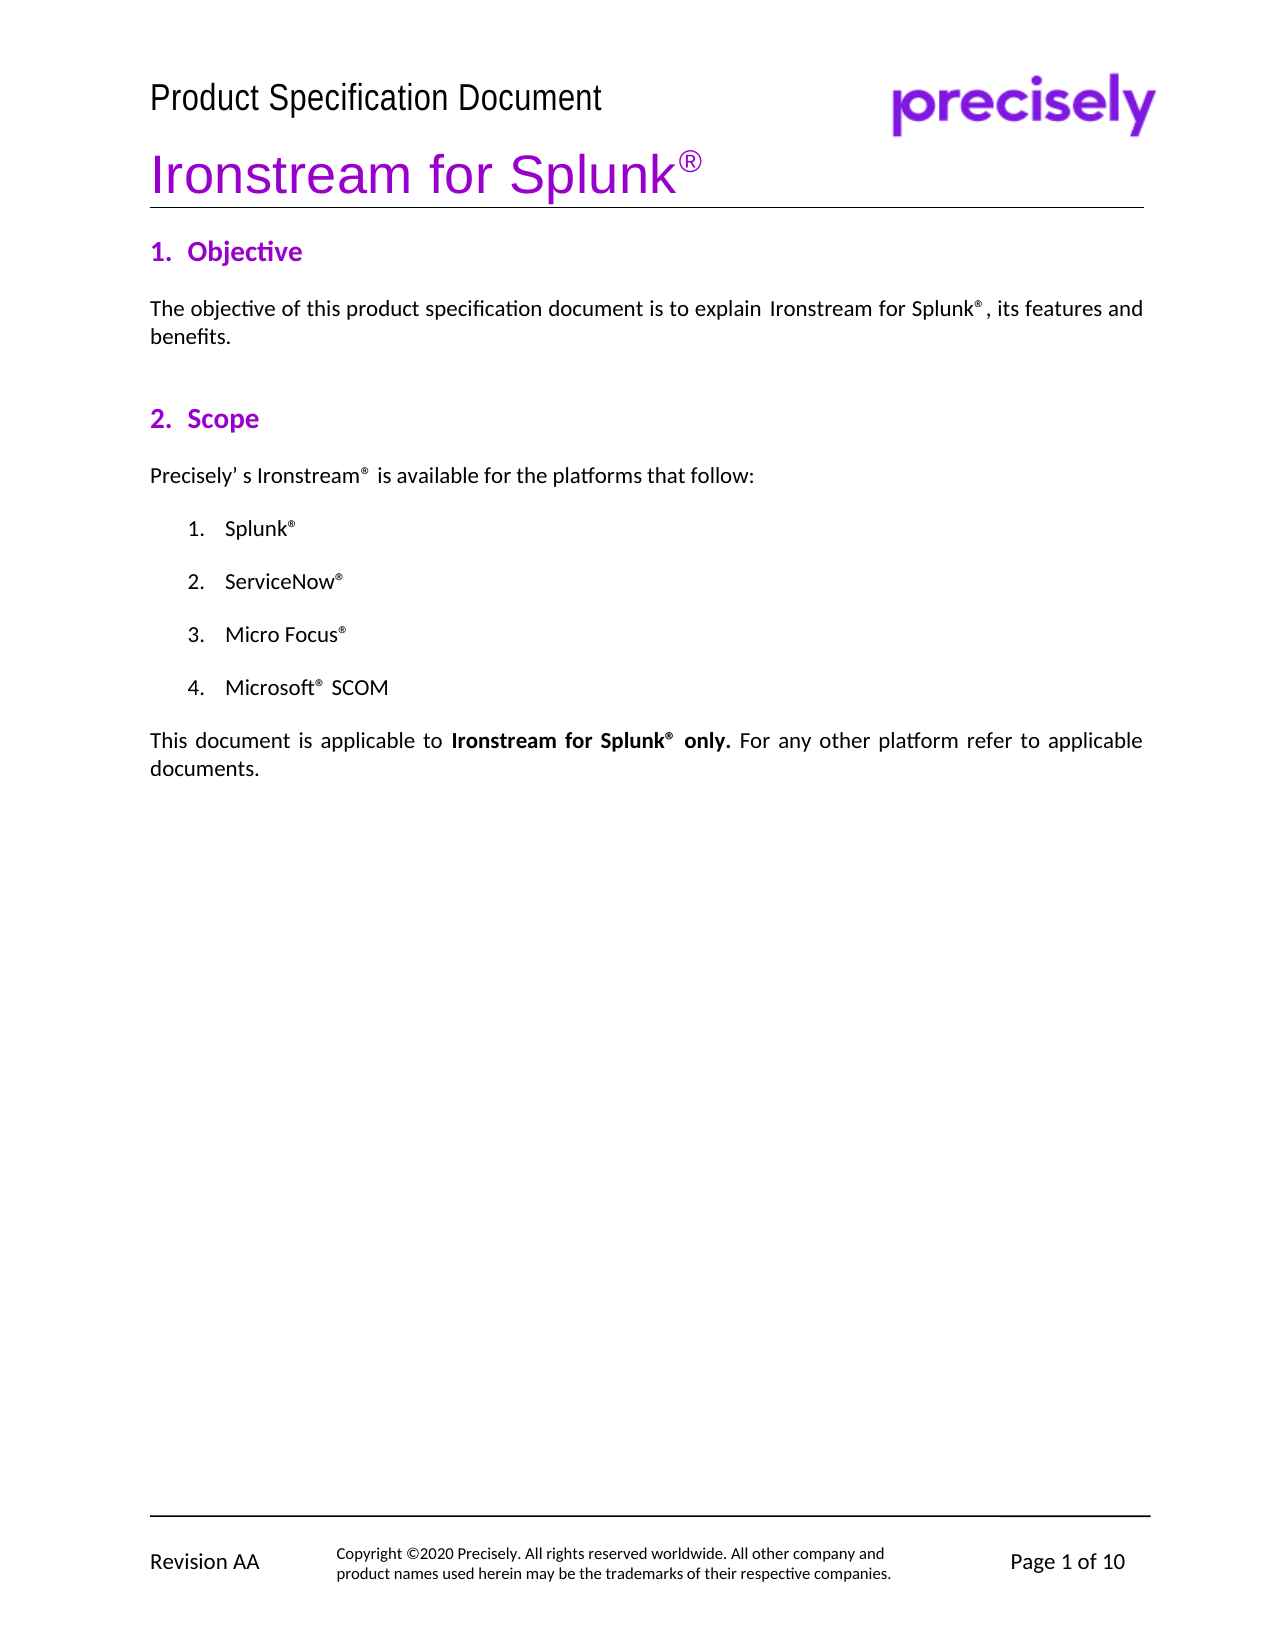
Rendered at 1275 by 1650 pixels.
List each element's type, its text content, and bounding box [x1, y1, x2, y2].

title ServiceNow® [187, 567, 1144, 595]
title Splunk® [187, 514, 1144, 542]
title Micro Focus® [187, 620, 1144, 648]
title This document is applicable to Ironstream for Splunk® only. For any other platform refer to applicable documents. [150, 726, 1144, 782]
subtitle Objective [150, 233, 1144, 269]
title Microsoft® SCOM [187, 673, 1144, 701]
subtitle Scope [150, 400, 1144, 436]
picture [860, 59, 1182, 150]
text The objective of this product specification document is to explain Ironstream for Splunk®, its features and benefits. [150, 294, 1144, 350]
title Precisely’ s Ironstream® is available for the platforms that follow: [150, 461, 1144, 489]
